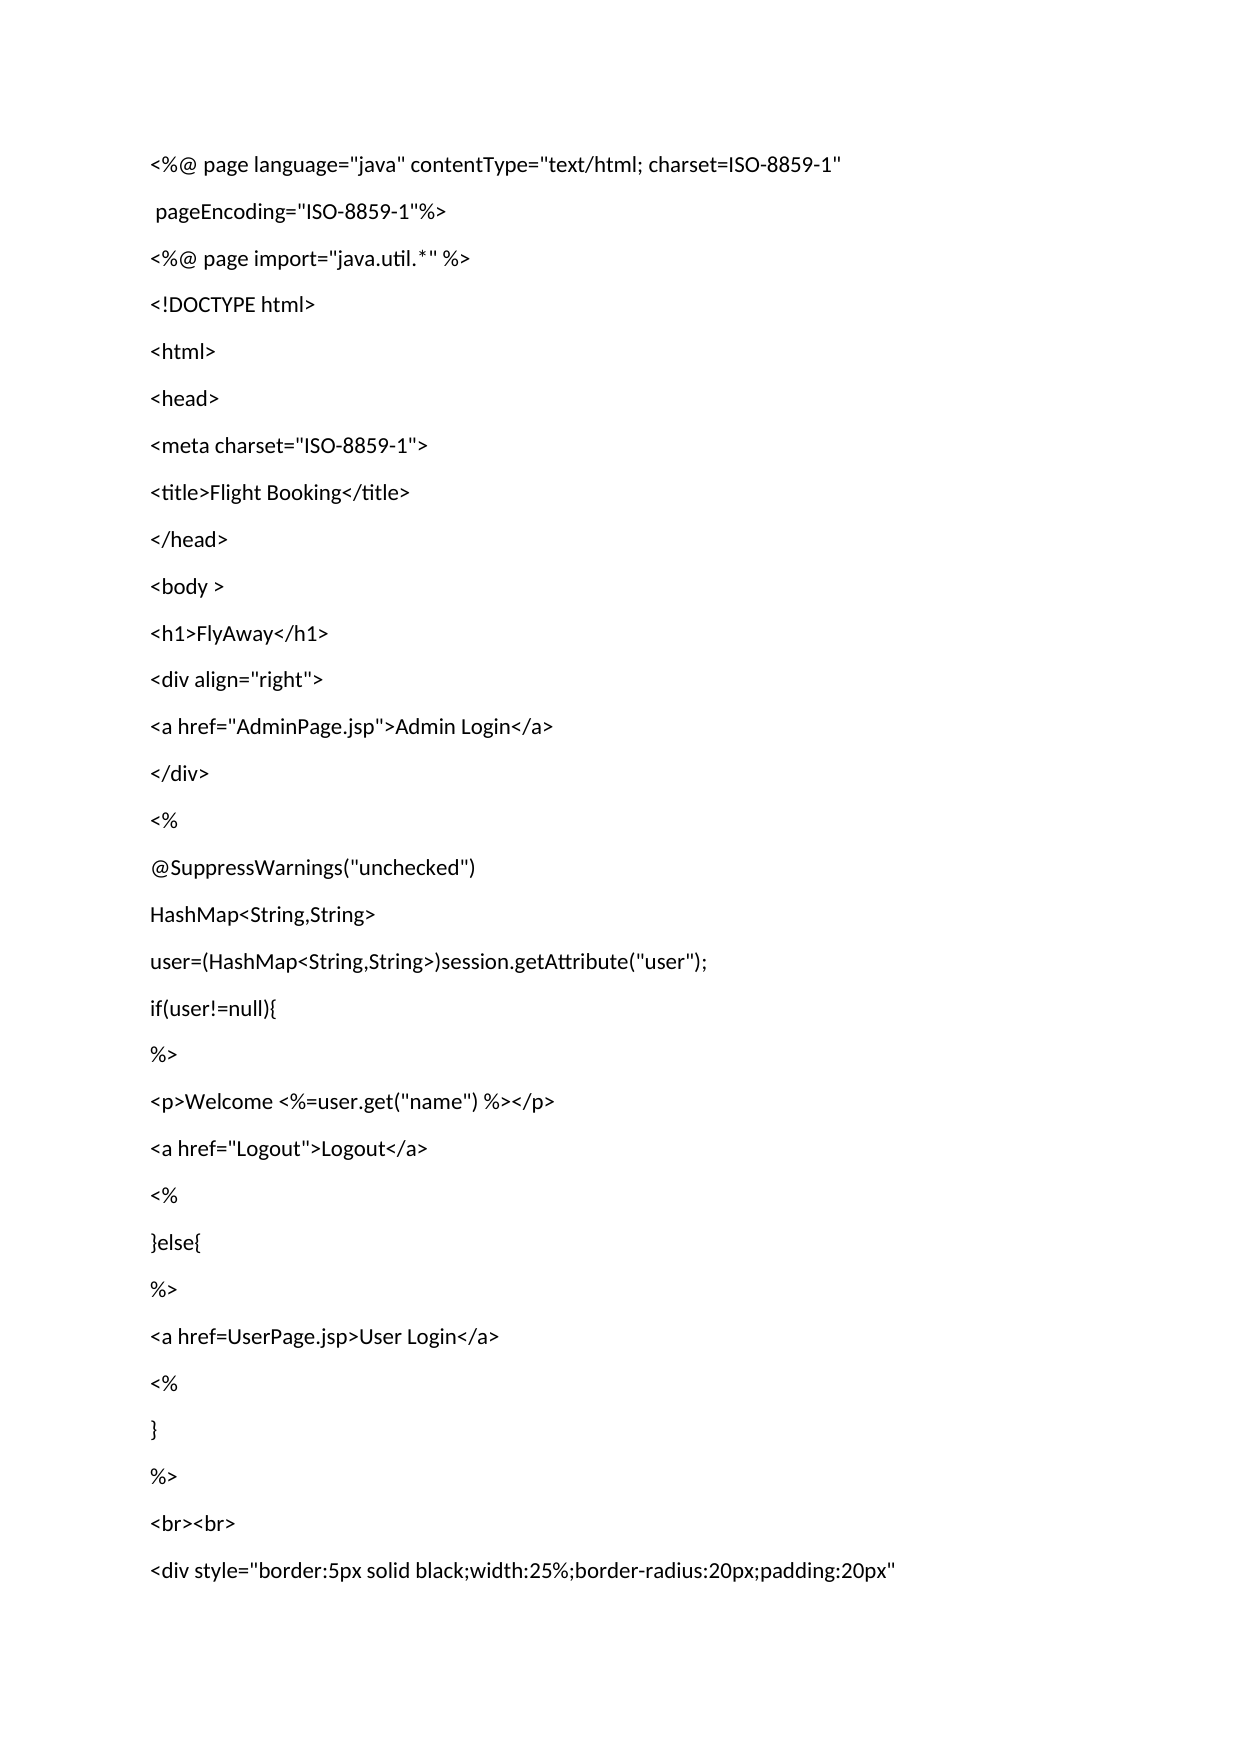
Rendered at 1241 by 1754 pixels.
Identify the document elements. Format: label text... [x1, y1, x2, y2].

text <!DOCTYPE html> [150, 291, 1090, 319]
text <a href="AdminPage.jsp">Admin Login</a> [150, 712, 1090, 741]
text %> [150, 1275, 1090, 1303]
text <div align="right"> [150, 666, 1090, 694]
text pageEncoding="ISO-8859-1"%> [150, 197, 1090, 225]
text user=(HashMap<String,String>)session.getAttribute("user"); [150, 947, 1090, 975]
text <body > [150, 572, 1090, 600]
text <meta charset="ISO-8859-1"> [150, 431, 1090, 459]
text %> [150, 1041, 1090, 1069]
text <a href=UserPage.jsp>User Login</a> [150, 1322, 1090, 1350]
text if(user!=null){ [150, 994, 1090, 1022]
text HashMap<String,String> [150, 900, 1090, 928]
text @SuppressWarnings("unchecked") [150, 853, 1090, 881]
text %> [150, 1462, 1090, 1491]
text <div style="border:5px solid black;width:25%;border-radius:20px;padding:20px" [150, 1556, 1090, 1584]
text </div> [150, 759, 1090, 787]
text <html> [150, 337, 1090, 366]
text <% [150, 1369, 1090, 1397]
text </head> [150, 525, 1090, 553]
text <%@ page import="java.util.*" %> [150, 244, 1090, 272]
text <head> [150, 384, 1090, 412]
text } [150, 1416, 1090, 1444]
text <p>Welcome <%=user.get("name") %></p> [150, 1087, 1090, 1116]
text <h1>FlyAway</h1> [150, 619, 1090, 647]
text <a href="Logout">Logout</a> [150, 1134, 1090, 1162]
text <title>Flight Booking</title> [150, 478, 1090, 506]
text <%@ page language="java" contentType="text/html; charset=ISO-8859-1" [150, 150, 1090, 178]
text <br><br> [150, 1509, 1090, 1537]
text }else{ [150, 1228, 1090, 1256]
text <% [150, 806, 1090, 834]
text <% [150, 1181, 1090, 1209]
